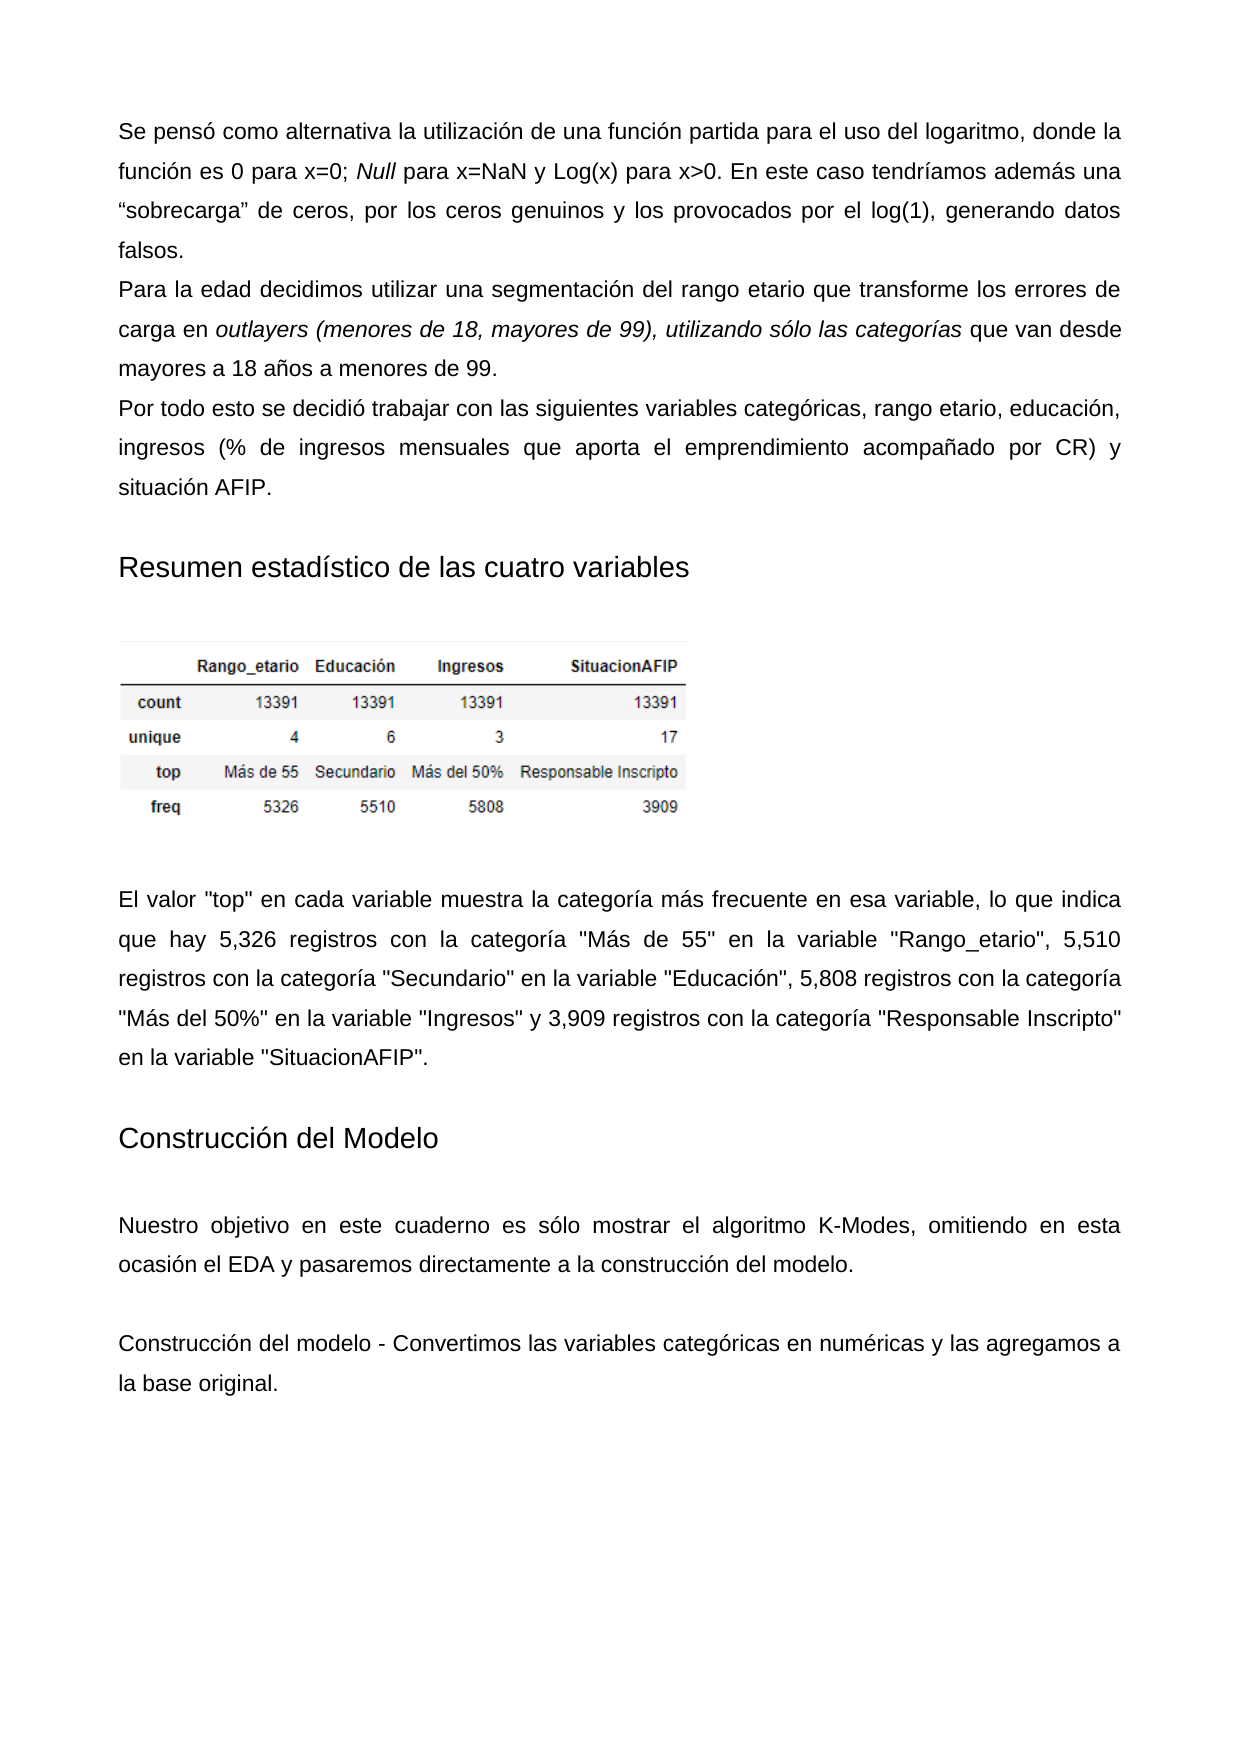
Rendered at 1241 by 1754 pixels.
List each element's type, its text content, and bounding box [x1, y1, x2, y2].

text Para la edad decidimos utilizar una segmentación del rango etario que transforme los errores de carga en outlayers (menores de 18, mayores de 99), utilizando sólo las categorías que van desde mayores a 18 años a menores de 99. [118, 276, 1122, 381]
text Nuestro objetivo en este cuaderno es sólo mostrar el algoritmo K-Modes, omitiendo en esta ocasión el EDA y pasaremos directamente a la construcción del modelo. [118, 1212, 1122, 1278]
text Se pensó como alternativa la utilización de una función partida para el uso del logaritmo, donde la función es 0 para x=0; Null para x=NaN y Log(x) para x>0. En este caso tendríamos además una “sobrecarga” de ceros, por los ceros genuinos y los provocados por el log(1), generando datos falsos. [118, 118, 1122, 263]
text Por todo esto se decidió trabajar con las siguientes variables categóricas, rango etario, educación, ingresos (% de ingresos mensuales que aporta el emprendimiento acompañado por CR) y situación AFIP. [118, 394, 1122, 500]
text El valor "top" en cada variable muestra la categoría más frecuente en esa variable, lo que indica que hay 5,326 registros con la categoría "Más de 55" en la variable "Rango_etario", 5,510 registros con la categoría "Secundario" en la variable "Educación", 5,808 registros con la categoría "Más del 50%" en la variable "Ingresos" y 3,909 registros con la categoría "Responsable Inscripto" en la variable "SituacionAFIP". [118, 886, 1122, 1071]
picture [118, 641, 690, 834]
subtitle Resumen estadístico de las cuatro variables [118, 550, 1122, 584]
text Construcción del modelo - Convertimos las variables categóricas en numéricas y las agregamos a la base original. [118, 1330, 1122, 1396]
subtitle Construcción del Modelo [118, 1121, 1122, 1155]
